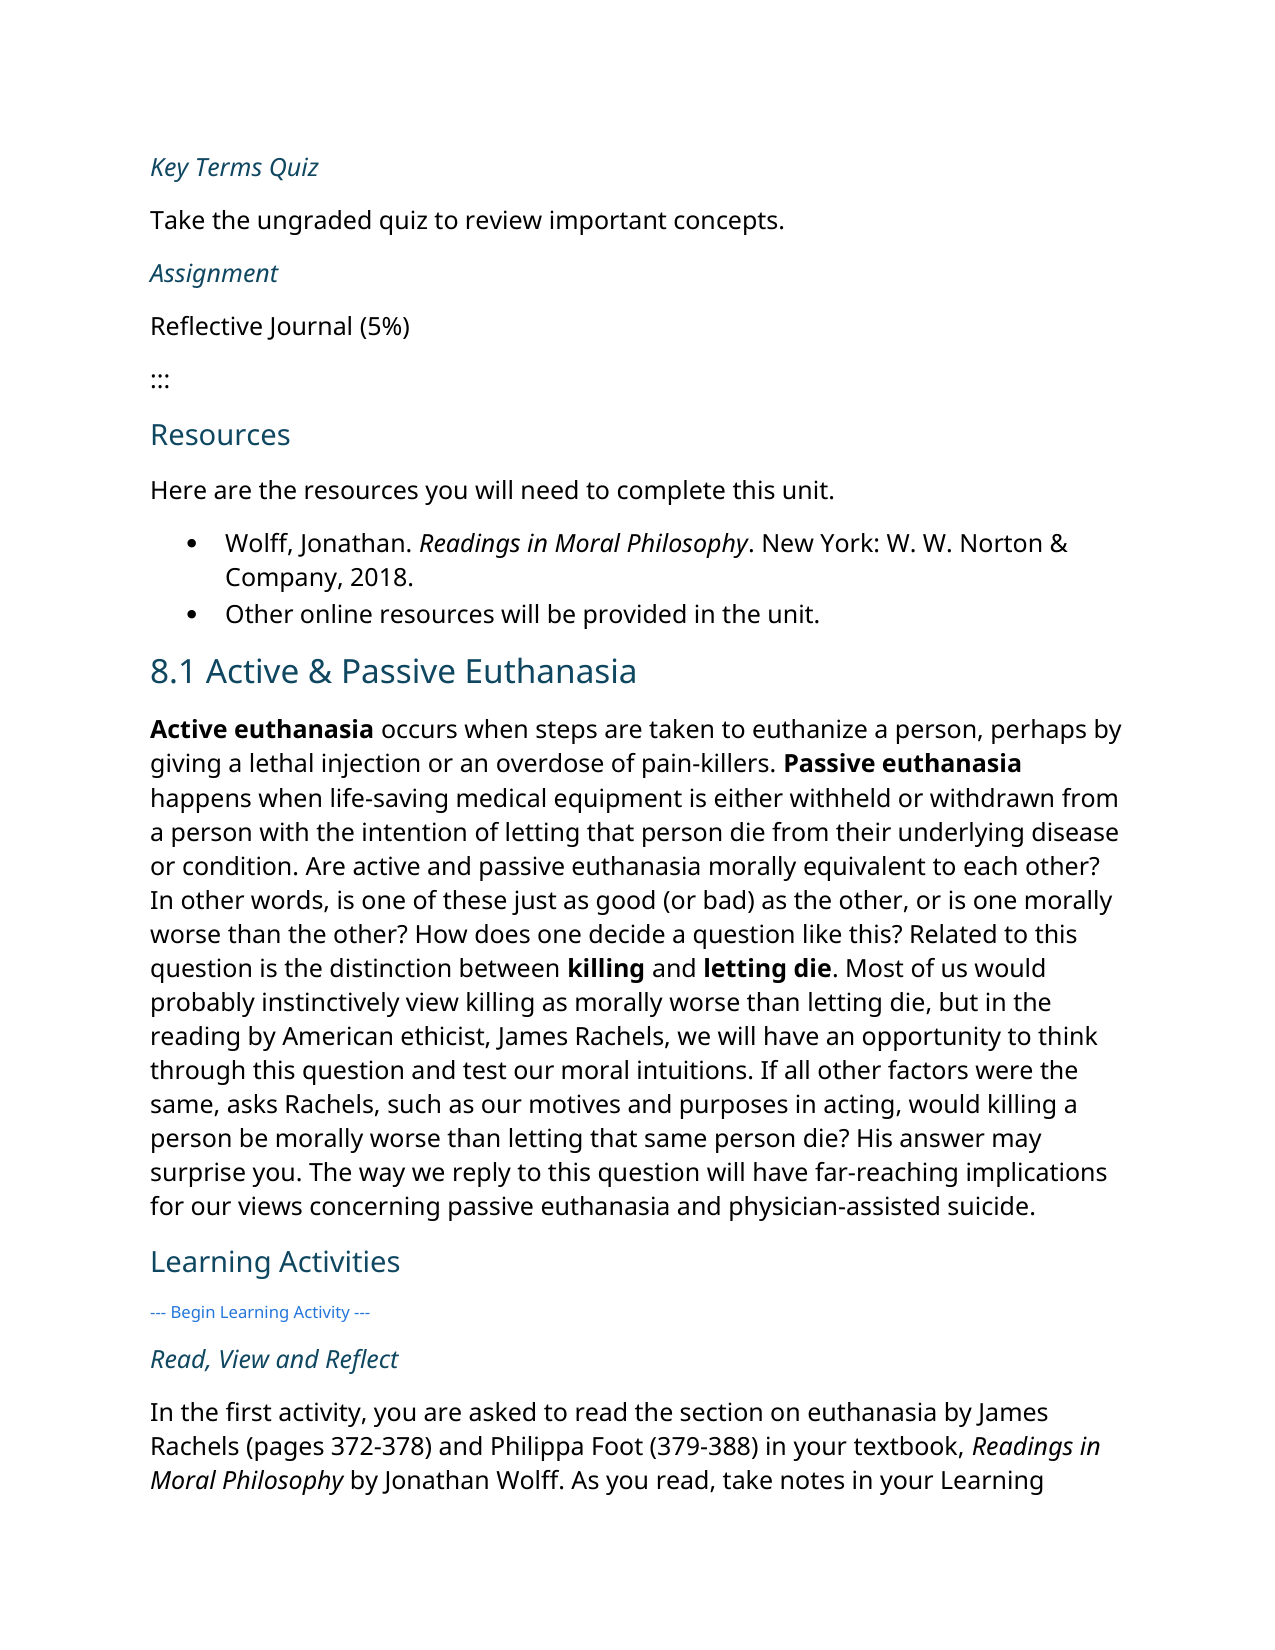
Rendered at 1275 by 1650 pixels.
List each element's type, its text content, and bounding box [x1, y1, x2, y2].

text Active euthanasia occurs when steps are taken to euthanize a person, perhaps by giving a lethal injection or an overdose of pain-killers. Passive euthanasia happens when life-saving medical equipment is either withheld or withdrawn from a person with the intention of letting that person die from their underlying disease or condition. Are active and passive euthanasia morally equivalent to each other? In other words, is one of these just as good (or bad) as the other, or is one morally worse than the other? How does one decide a question like this? Related to this question is the distinction between killing and letting die. Most of us would probably instinctively view killing as morally worse than letting die, but in the reading by American ethicist, James Rachels, we will have an opportunity to think through this question and test our moral intuitions. If all other factors were the same, asks Rachels, such as our motives and purposes in acting, would killing a person be morally worse than letting that same person die? His answer may surprise you. The way we reply to this question will have far-reaching implications for our views concerning passive euthanasia and physician-assisted suicide. [150, 712, 1125, 1223]
subtitle Resources [150, 414, 1125, 454]
list Wolff, Jonathan. Readings in Moral Philosophy. New York: W. W. Norton & Company, 2018. [187, 525, 1125, 593]
text --- Begin Learning Activity --- [150, 1300, 1125, 1323]
subtitle Read, View and Reflect [150, 1342, 1125, 1376]
subtitle Learning Activities [150, 1242, 1125, 1281]
list Other online resources will be provided in the unit. [187, 597, 1125, 631]
subtitle Key Terms Quiz [150, 150, 1125, 184]
text ::: [150, 361, 1125, 395]
text Here are the resources you will need to complete this unit. [150, 472, 1125, 507]
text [150, 1394, 1125, 1497]
subtitle Assignment [150, 256, 1125, 290]
text Reflective Journal (5%) [150, 308, 1125, 342]
text Take the ungraded quiz to review important concepts. [150, 203, 1125, 237]
subtitle 8.1 Active & Passive Euthanasia [150, 648, 1125, 693]
